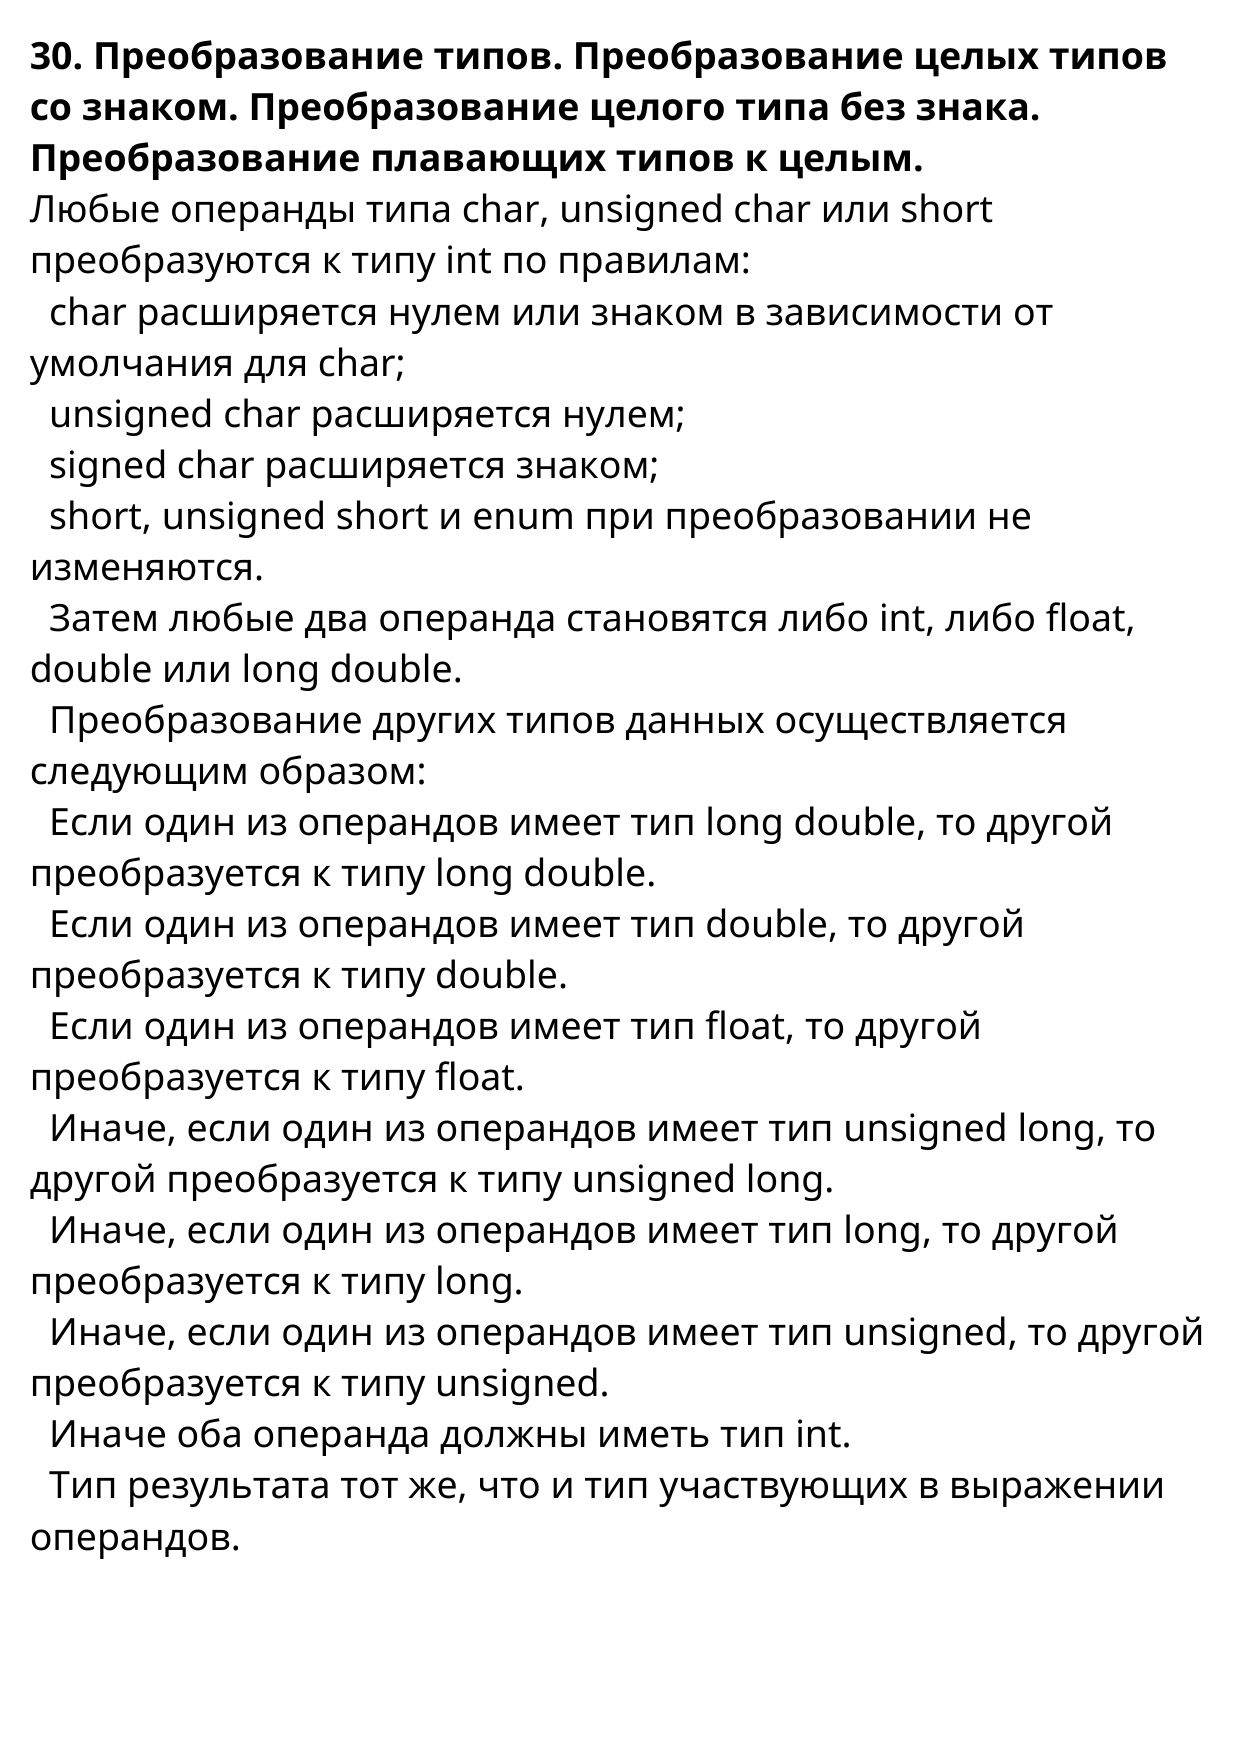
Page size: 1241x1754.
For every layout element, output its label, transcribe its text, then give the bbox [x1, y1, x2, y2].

list Если один из операндов имеет тип long double, то другой преобразуется к типу long double. [29, 795, 1211, 897]
list signed char расширяется знаком; [29, 438, 1211, 489]
list unsigned char расширяется нулем; [29, 387, 1211, 438]
text 30. Преобразование типов. Преобразование целых типов со знаком. Преобразование целого типа без знака. Преобразование плавающих типов к целым. [29, 29, 1211, 183]
list Иначе, если один из операндов имеет тип unsigned, то другой преобразуется к типу unsigned. [29, 1306, 1211, 1408]
list Если один из операндов имеет тип float, то другой преобразуется к типу float. [29, 999, 1211, 1101]
list Любые операнды типа char, unsigned char или short преобразуются к типу int по правилам: [29, 183, 1211, 285]
list Преобразование других типов данных осуществляется следующим образом: [29, 693, 1211, 795]
list Тип результата тот же, что и тип участвующих в выражении операндов. [29, 1459, 1211, 1561]
list Затем любые два операнда становятся либо int, либо float, double или long double. [29, 591, 1211, 693]
list Иначе, если один из операндов имеет тип long, то другой преобразуется к типу long. [29, 1203, 1211, 1306]
list short, unsigned short и enum при преобразовании не изменяются. [29, 489, 1211, 591]
list char расширяется нулем или знаком в зависимости от умолчания для char; [29, 285, 1211, 387]
list Если один из операндов имеет тип double, то другой преобразуется к типу double. [29, 897, 1211, 999]
list Иначе оба операнда должны иметь тип int. [29, 1408, 1211, 1459]
list Иначе, если один из операндов имеет тип unsigned long, то другой преобразуется к типу unsigned long. [29, 1101, 1211, 1203]
